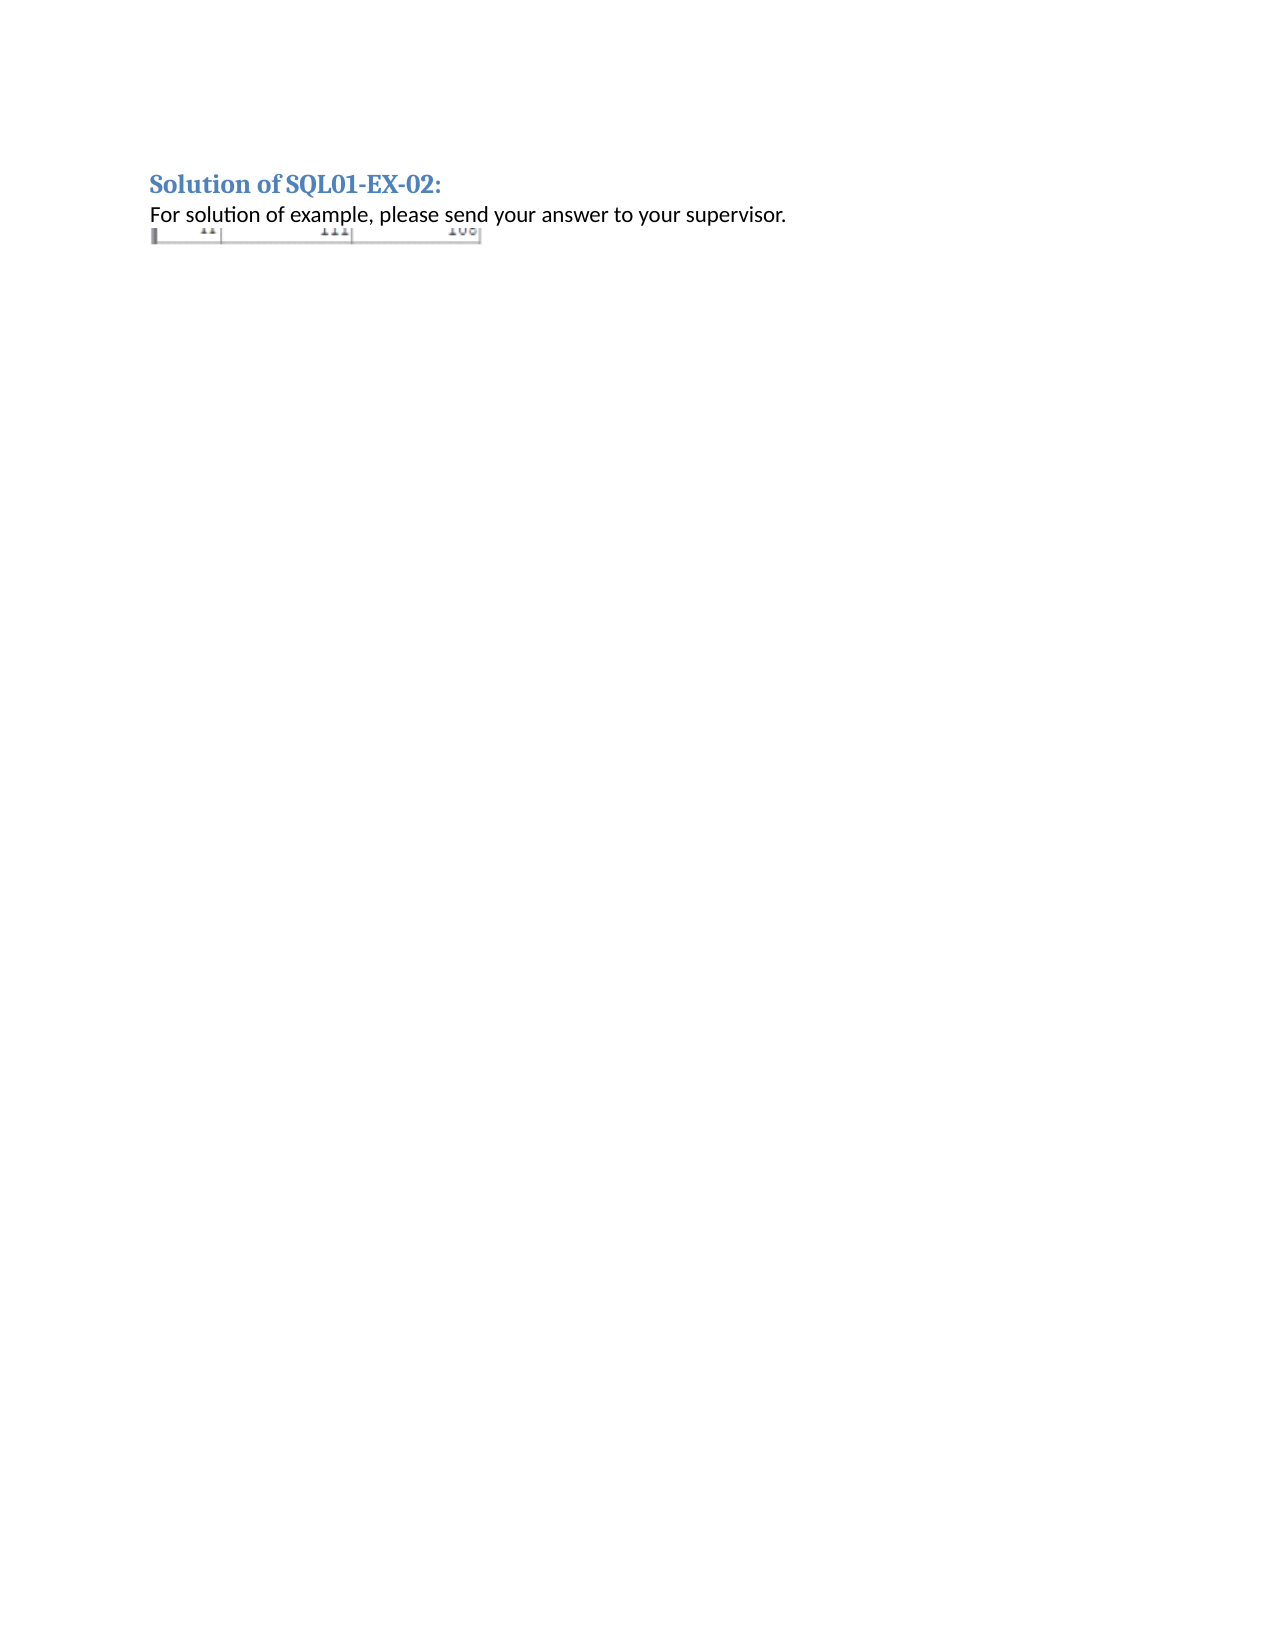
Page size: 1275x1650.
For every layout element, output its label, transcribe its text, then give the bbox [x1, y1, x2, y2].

text Solution of SQL01-EX-02: [150, 171, 1125, 199]
text For solution of example, please send your answer to your supervisor. [150, 199, 1125, 228]
